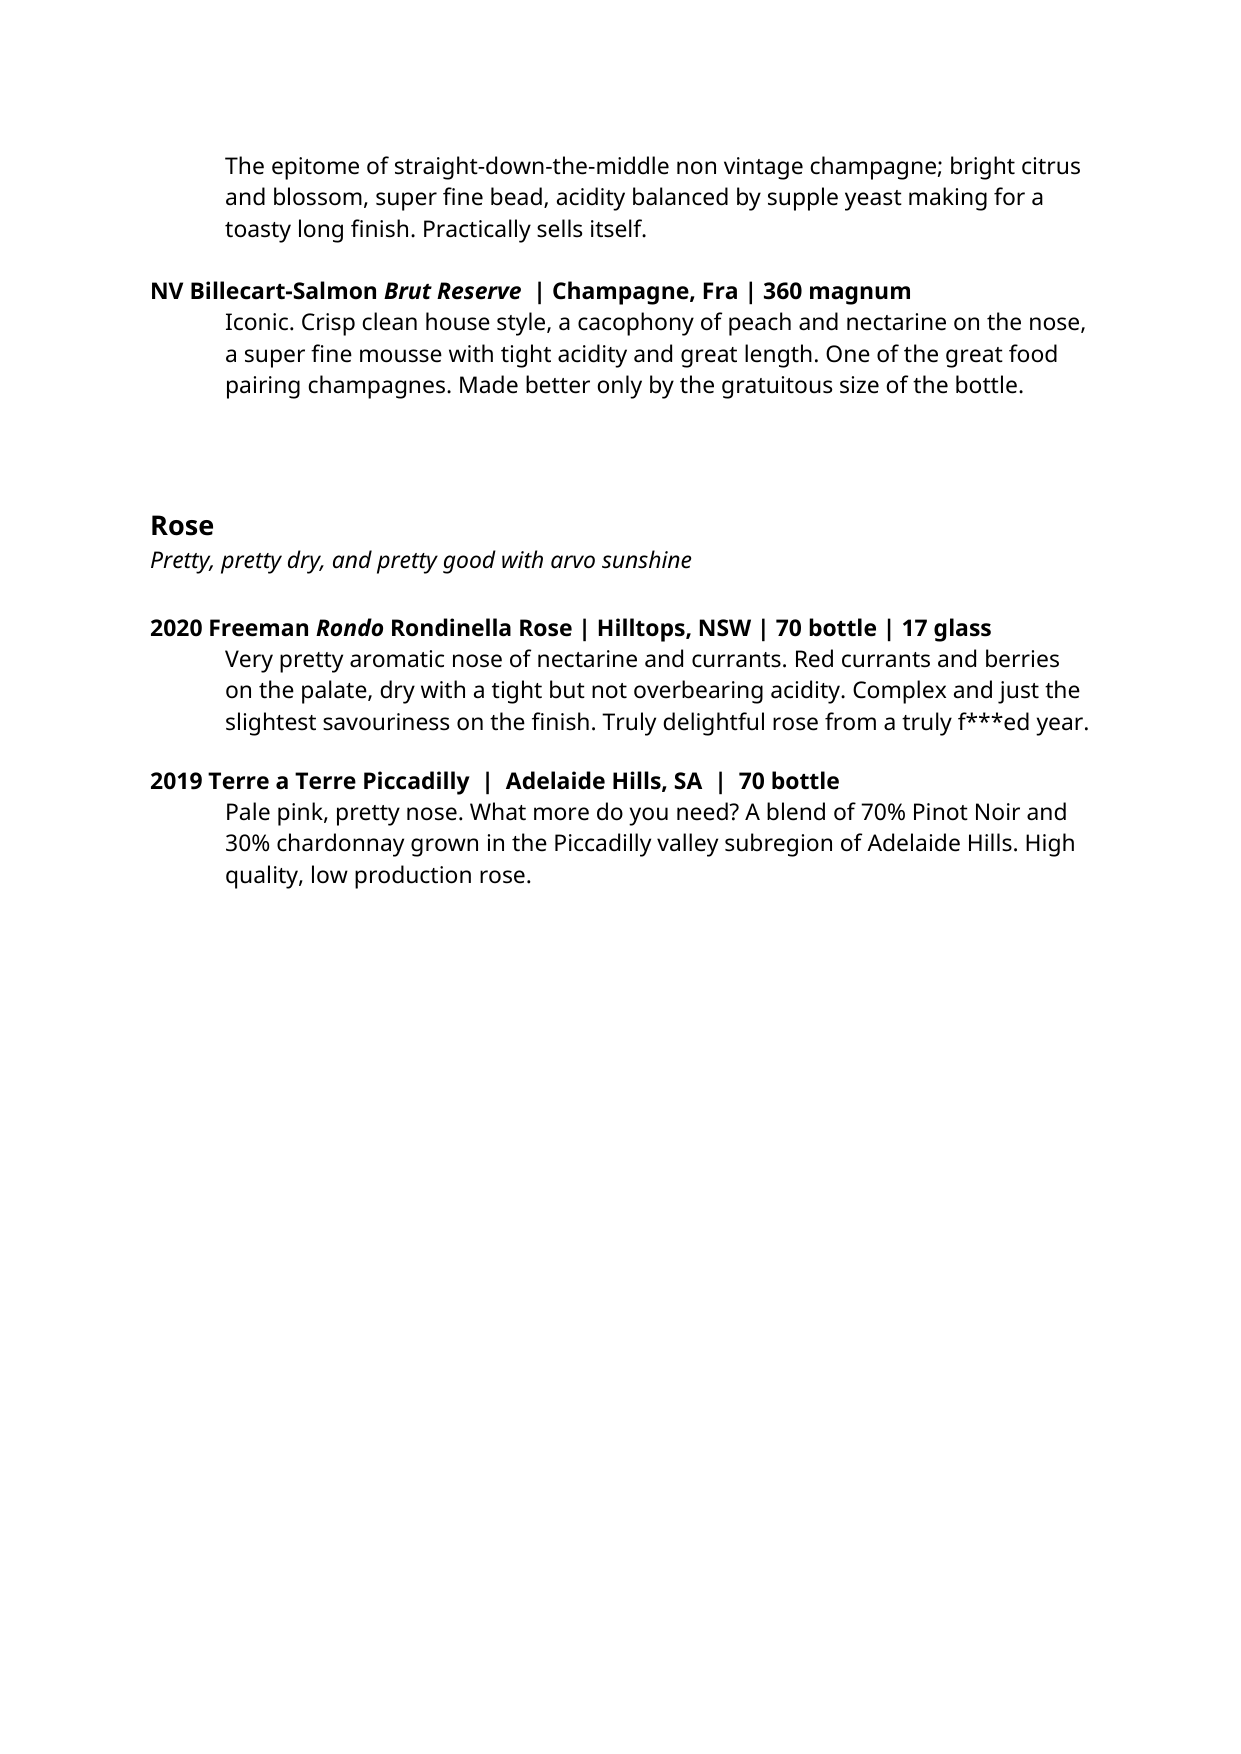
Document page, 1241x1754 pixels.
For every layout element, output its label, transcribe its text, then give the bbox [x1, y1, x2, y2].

text Very pretty aromatic nose of nectarine and currants. Red currants and berries on the palate, dry with a tight but not overbearing acidity. Complex and just the slightest savouriness on the finish. Truly delightful rose from a truly f***ed year. [225, 643, 1090, 737]
text Pale pink, pretty nose. What more do you need? A blend of 70% Pinot Noir and 30% chardonnay grown in the Piccadilly valley subregion of Adelaide Hills. High quality, low production rose. [225, 796, 1090, 918]
text 2019 Terre a Terre Piccadilly | Adelaide Hills, SA | 70 bottle [150, 765, 1090, 796]
text Pretty, pretty dry, and pretty good with arvo sunshine [150, 544, 1090, 575]
text NV Billecart-Salmon Brut Reserve | Champagne, Fra | 360 magnum [150, 275, 1090, 306]
text 2020 Freeman Rondo Rondinella Rose | Hilltops, NSW | 70 bottle | 17 glass [150, 612, 1090, 643]
text Iconic. Crisp clean house style, a cacophony of peach and nectarine on the nose, a super fine mousse with tight acidity and great length. One of the great food pairing champagnes. Made better only by the gratuitous size of the bottle. [225, 306, 1090, 400]
text The epitome of straight-down-the-middle non vintage champagne; bright citrus and blossom, super fine bead, acidity balanced by supple yeast making for a toasty long finish. Practically sells itself. [225, 150, 1090, 244]
text Rose [150, 507, 1090, 544]
